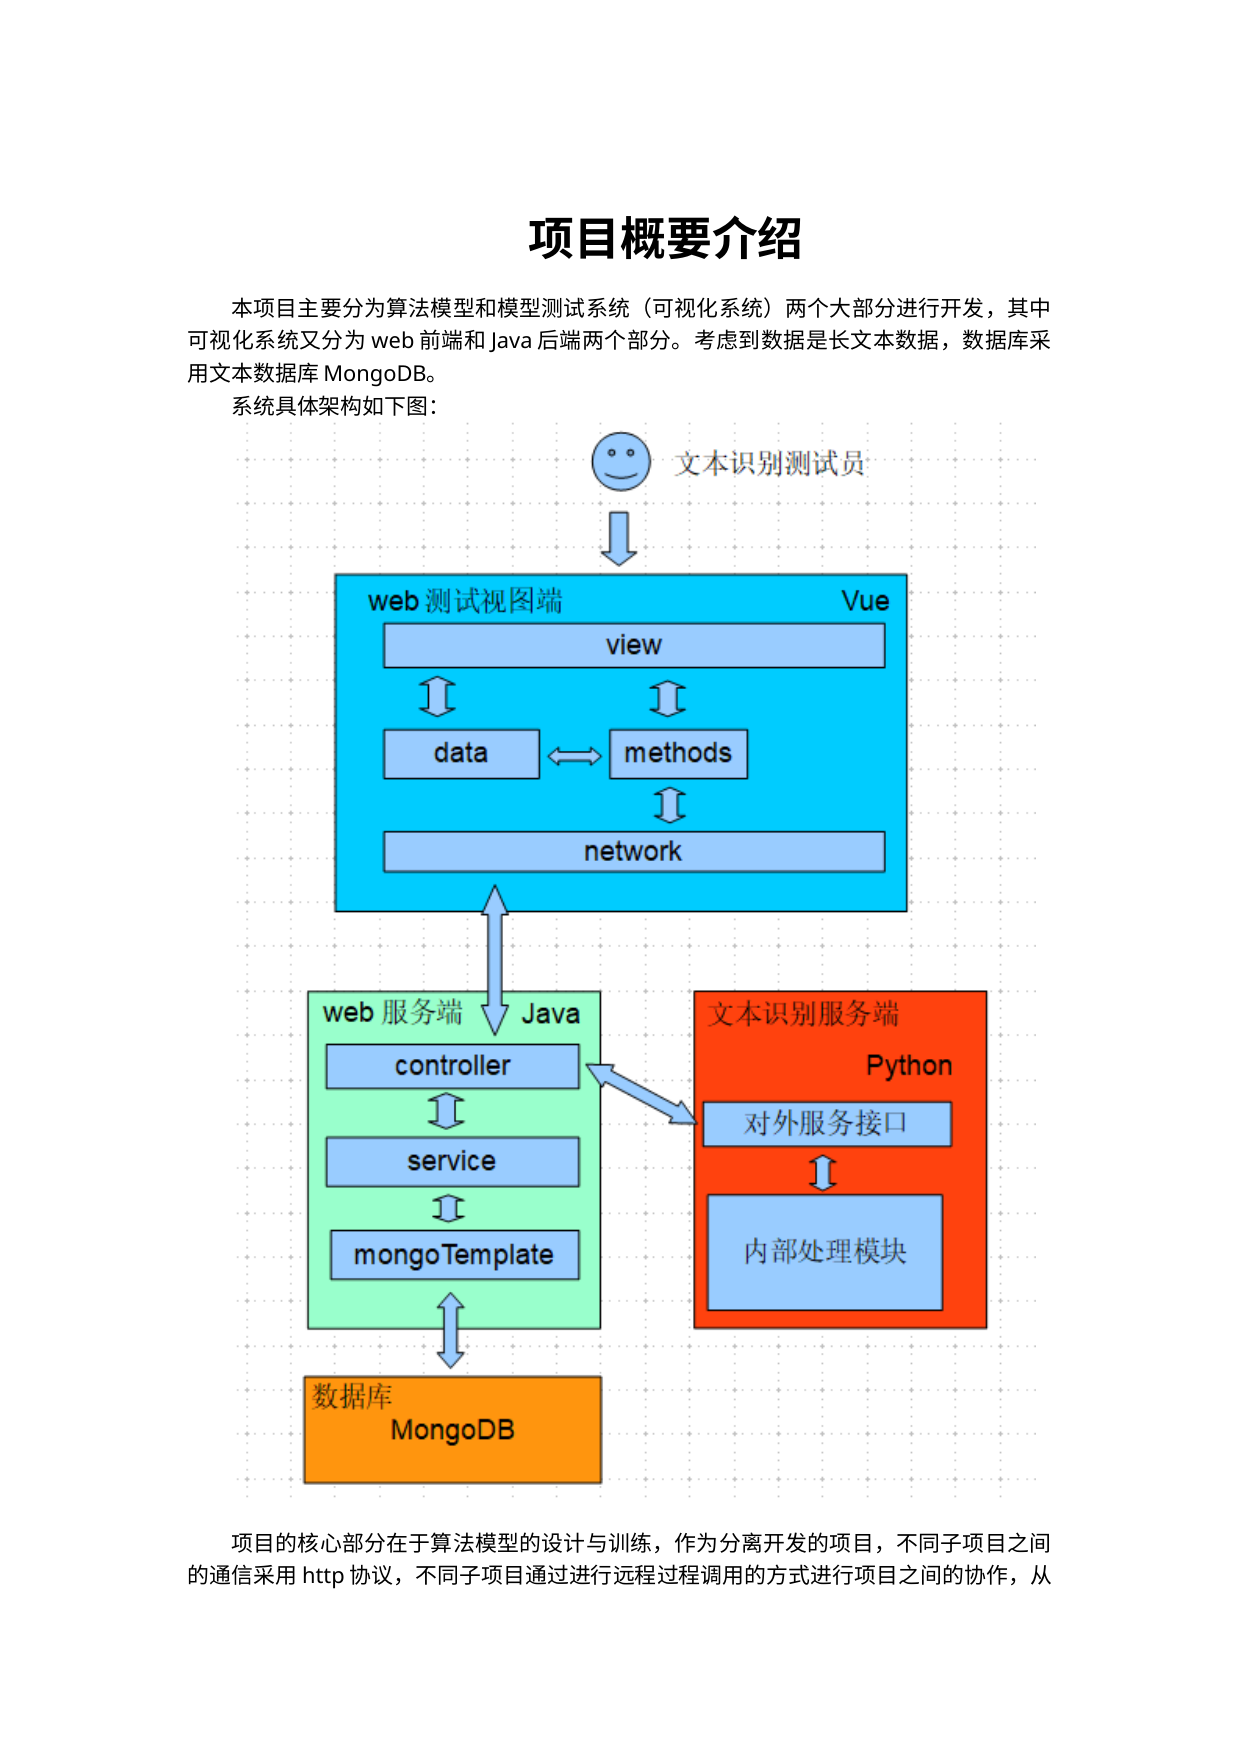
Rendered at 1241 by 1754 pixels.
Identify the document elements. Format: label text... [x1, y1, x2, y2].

title 项目概要介绍 [187, 187, 1053, 284]
text 本项目主要分为算法模型和模型测试系统（可视化系统）两个大部分进行开发，其中可视化系统又分为web前端和Java后端两个部分。考虑到数据是长文本数据，数据库采用文本数据库MongoDB。 [187, 291, 1053, 388]
text 系统具体架构如下图： [187, 388, 1053, 421]
picture [231, 420, 1036, 1499]
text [187, 1526, 1053, 1591]
